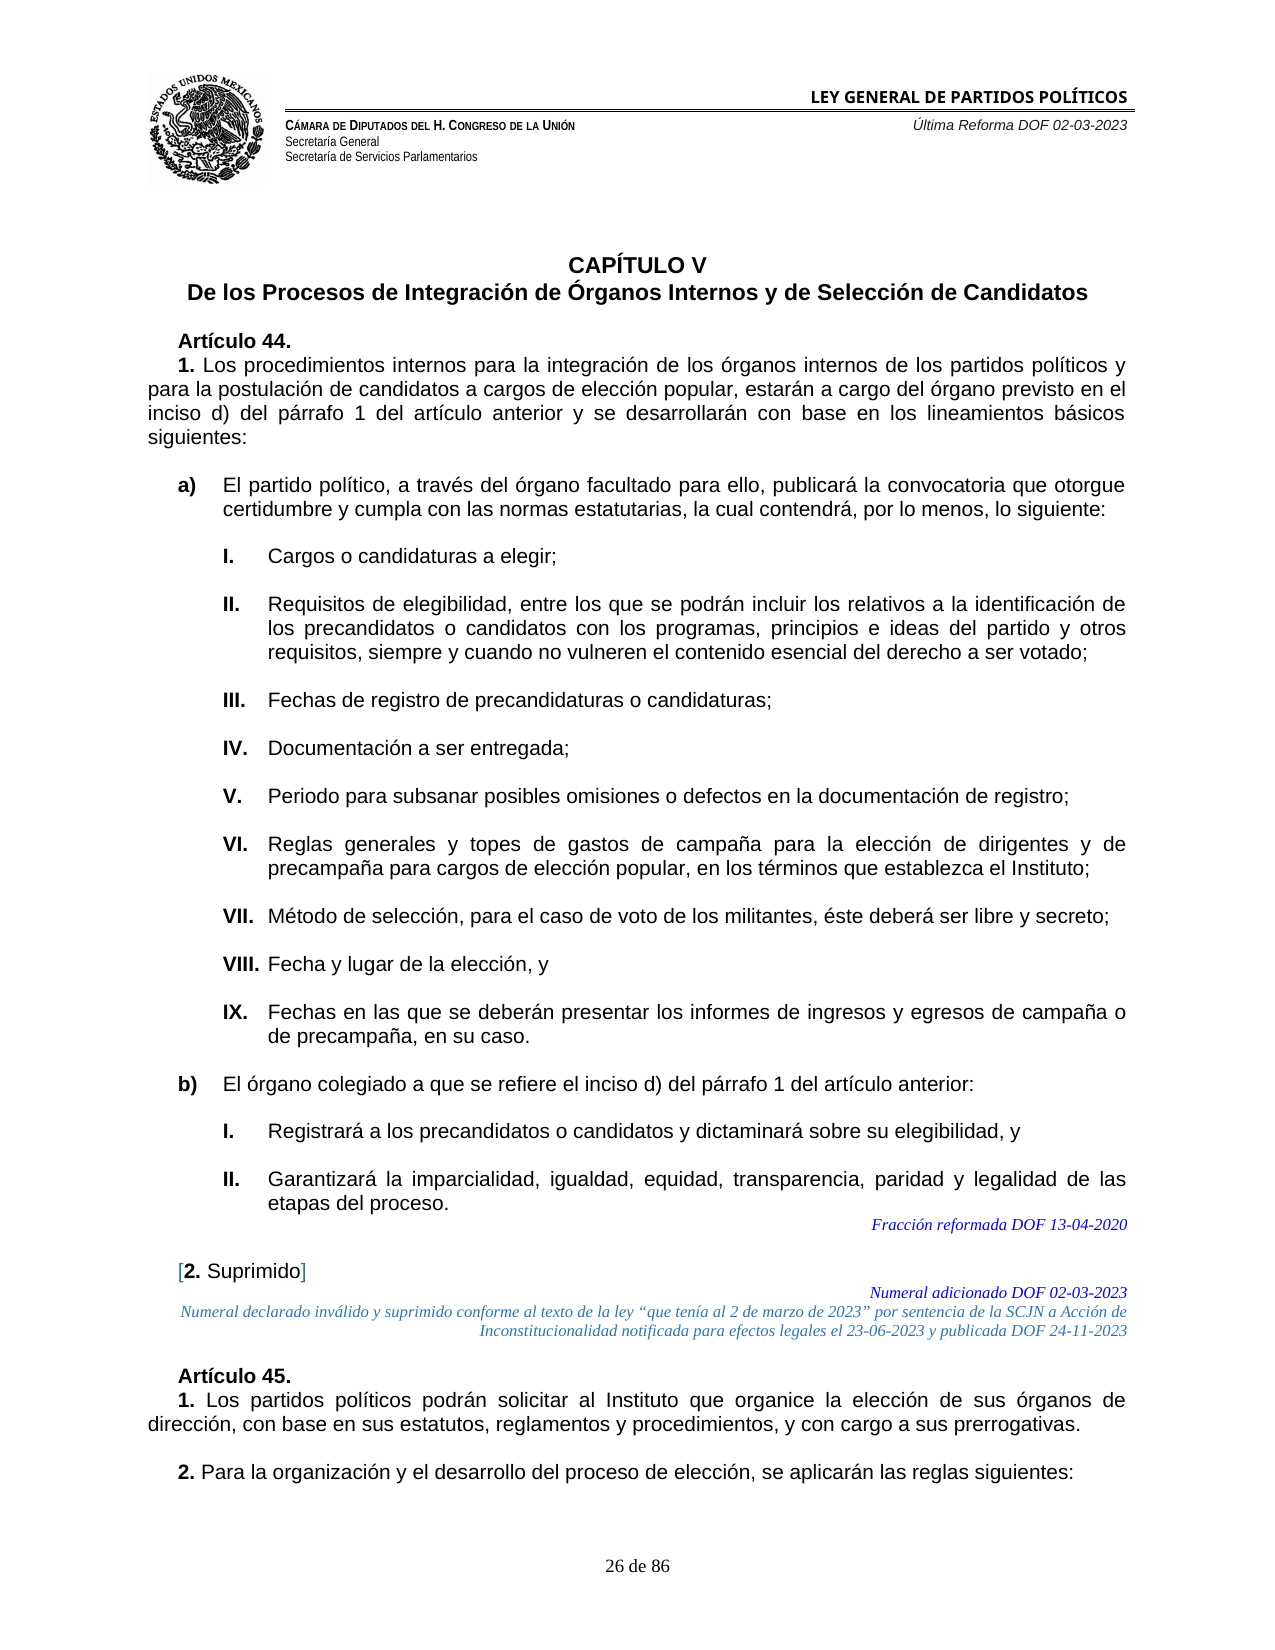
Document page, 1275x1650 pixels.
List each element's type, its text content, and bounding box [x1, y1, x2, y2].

text I. Registrará a los precandidatos o candidatos y dictaminará sobre su elegibilidad, y [223, 1119, 1127, 1143]
text Artículo 44. [148, 329, 1127, 353]
text II. Garantizará la imparcialidad, igualdad, equidad, transparencia, paridad y legalidad de las etapas del proceso. [223, 1167, 1127, 1215]
text VI. Reglas generales y topes de gastos de campaña para la elección de dirigentes y de precampaña para cargos de elección popular, en los términos que establezca el Instituto; [223, 832, 1127, 880]
text I. Cargos o candidaturas a elegir; [223, 544, 1127, 568]
text Numeral adicionado DOF 02-03-2023 [148, 1282, 1127, 1302]
text 2. Para la organización y el desarrollo del proceso de elección, se aplicarán las reglas siguientes: [148, 1460, 1127, 1484]
text a) El partido político, a través del órgano facultado para ello, publicará la convocatoria que otorgue certidumbre y cumpla con las normas estatutarias, la cual contendrá, por lo menos, lo siguiente: [178, 472, 1127, 520]
text CAPÍTULO V [148, 252, 1127, 278]
text b) El órgano colegiado a que se refiere el inciso d) del párrafo 1 del artículo anterior: [178, 1071, 1127, 1095]
text Numeral declarado inválido y suprimido conforme al texto de la ley “que tenía al 2 de marzo de 2023” por sentencia de la SCJN a Acción de Inconstitucionalidad notificada para efectos legales el 23-06-2023 y publicada DOF 24-11-2023 [148, 1302, 1127, 1340]
text II. Requisitos de elegibilidad, entre los que se podrán incluir los relativos a la identificación de los precandidatos o candidatos con los programas, principios e ideas del partido y otros requisitos, siempre y cuando no vulneren el contenido esencial del derecho a ser votado; [223, 592, 1127, 664]
text De los Procesos de Integración de Órganos Internos y de Selección de Candidatos [148, 278, 1127, 305]
text Fracción reformada DOF 13-04-2020 [148, 1215, 1127, 1234]
text Artículo 45. [148, 1364, 1127, 1388]
text 1. Los procedimientos internos para la integración de los órganos internos de los partidos políticos y para la postulación de candidatos a cargos de elección popular, estarán a cargo del órgano previsto en el inciso d) del párrafo 1 del artículo anterior y se desarrollarán con base en los lineamientos básicos siguientes: [148, 353, 1127, 448]
text IX. Fechas en las que se deberán presentar los informes de ingresos y egresos de campaña o de precampaña, en su caso. [223, 999, 1127, 1047]
text VIII. Fecha y lugar de la elección, y [223, 952, 1127, 976]
text IV. Documentación a ser entregada; [223, 736, 1127, 760]
text III. Fechas de registro de precandidaturas o candidaturas; [223, 688, 1127, 712]
text 1. Los partidos políticos podrán solicitar al Instituto que organice la elección de sus órganos de dirección, con base en sus estatutos, reglamentos y procedimientos, y con cargo a sus prerrogativas. [148, 1388, 1127, 1436]
text V. Periodo para subsanar posibles omisiones o defectos en la documentación de registro; [223, 784, 1127, 808]
text VII. Método de selección, para el caso de voto de los militantes, éste deberá ser libre y secreto; [223, 904, 1127, 928]
text [2. Suprimido] [148, 1258, 1127, 1282]
